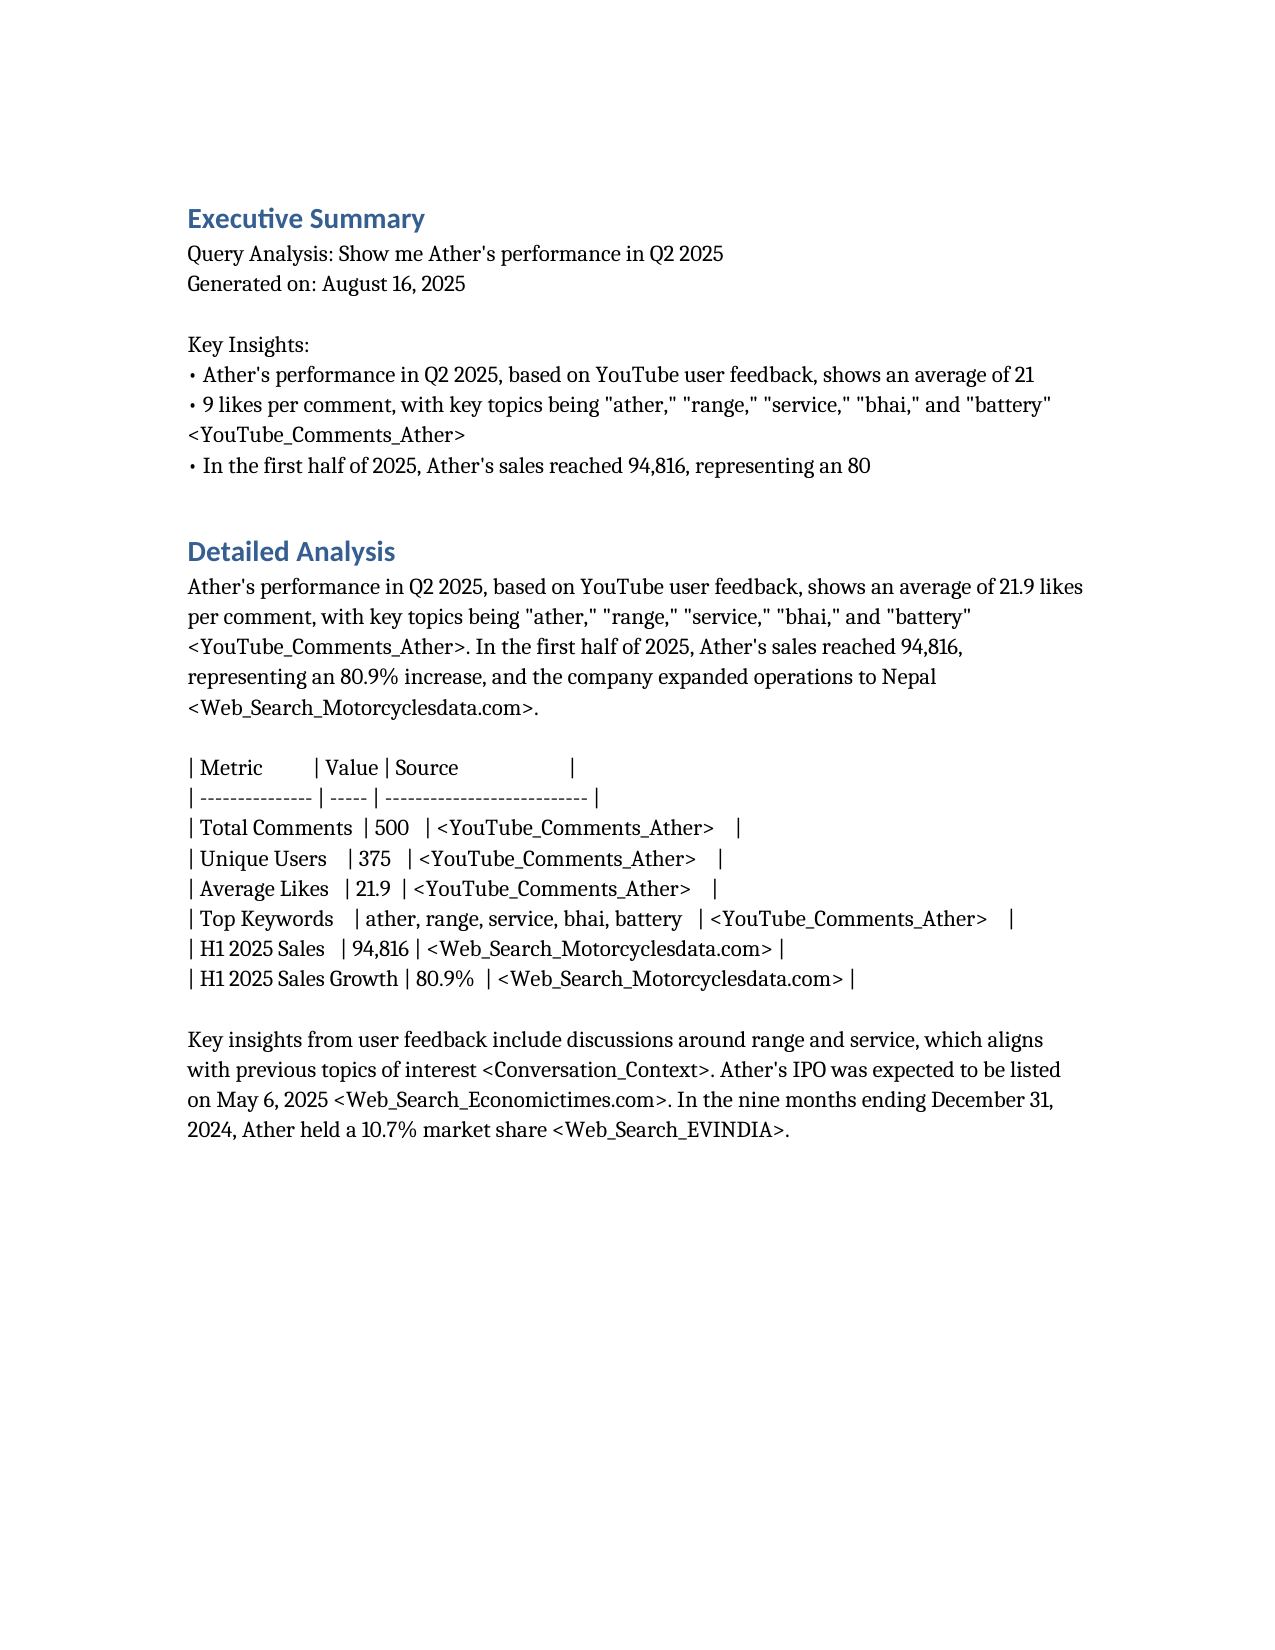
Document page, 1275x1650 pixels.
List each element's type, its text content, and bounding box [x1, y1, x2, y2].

subtitle Executive Summary [187, 200, 1087, 236]
text Ather's performance in Q2 2025, based on YouTube user feedback, shows an average of 21.9 likes per comment, with key topics being "ather," "range," "service," "bhai," and "battery" <YouTube_Comments_Ather>. In the first half of 2025, Ather's sales reached 94,816, representing an 80.9% increase, and the company expanded operations to Nepal <Web_Search_Motorcyclesdata.com>. | Metric | Value | Source | | --------------- | ----- | --------------------------- | | Total Comments | 500 | <YouTube_Comments_Ather> | | Unique Users | 375 | <YouTube_Comments_Ather> | | Average Likes | 21.9 | <YouTube_Comments_Ather> | | Top Keywords | ather, range, service, bhai, battery | <YouTube_Comments_Ather> | | H1 2025 Sales | 94,816 | <Web_Search_Motorcyclesdata.com> | | H1 2025 Sales Growth | 80.9% | <Web_Search_Motorcyclesdata.com> | Key insights from user feedback include discussions around range and service, which aligns with previous topics of interest <Conversation_Context>. Ather's IPO was expected to be listed on May 6, 2025 <Web_Search_Economictimes.com>. In the nine months ending December 31, 2024, Ather held a 10.7% market share <Web_Search_EVINDIA>. [187, 573, 1087, 1174]
subtitle Detailed Analysis [187, 533, 1087, 568]
text Query Analysis: Show me Ather's performance in Q2 2025 Generated on: August 16, 2025 Key Insights: • Ather's performance in Q2 2025, based on YouTube user feedback, shows an average of 21 • 9 likes per comment, with key topics being "ather," "range," "service," "bhai," and "battery" <YouTube_Comments_Ather> • In the first half of 2025, Ather's sales reached 94,816, representing an 80 [187, 241, 1087, 479]
